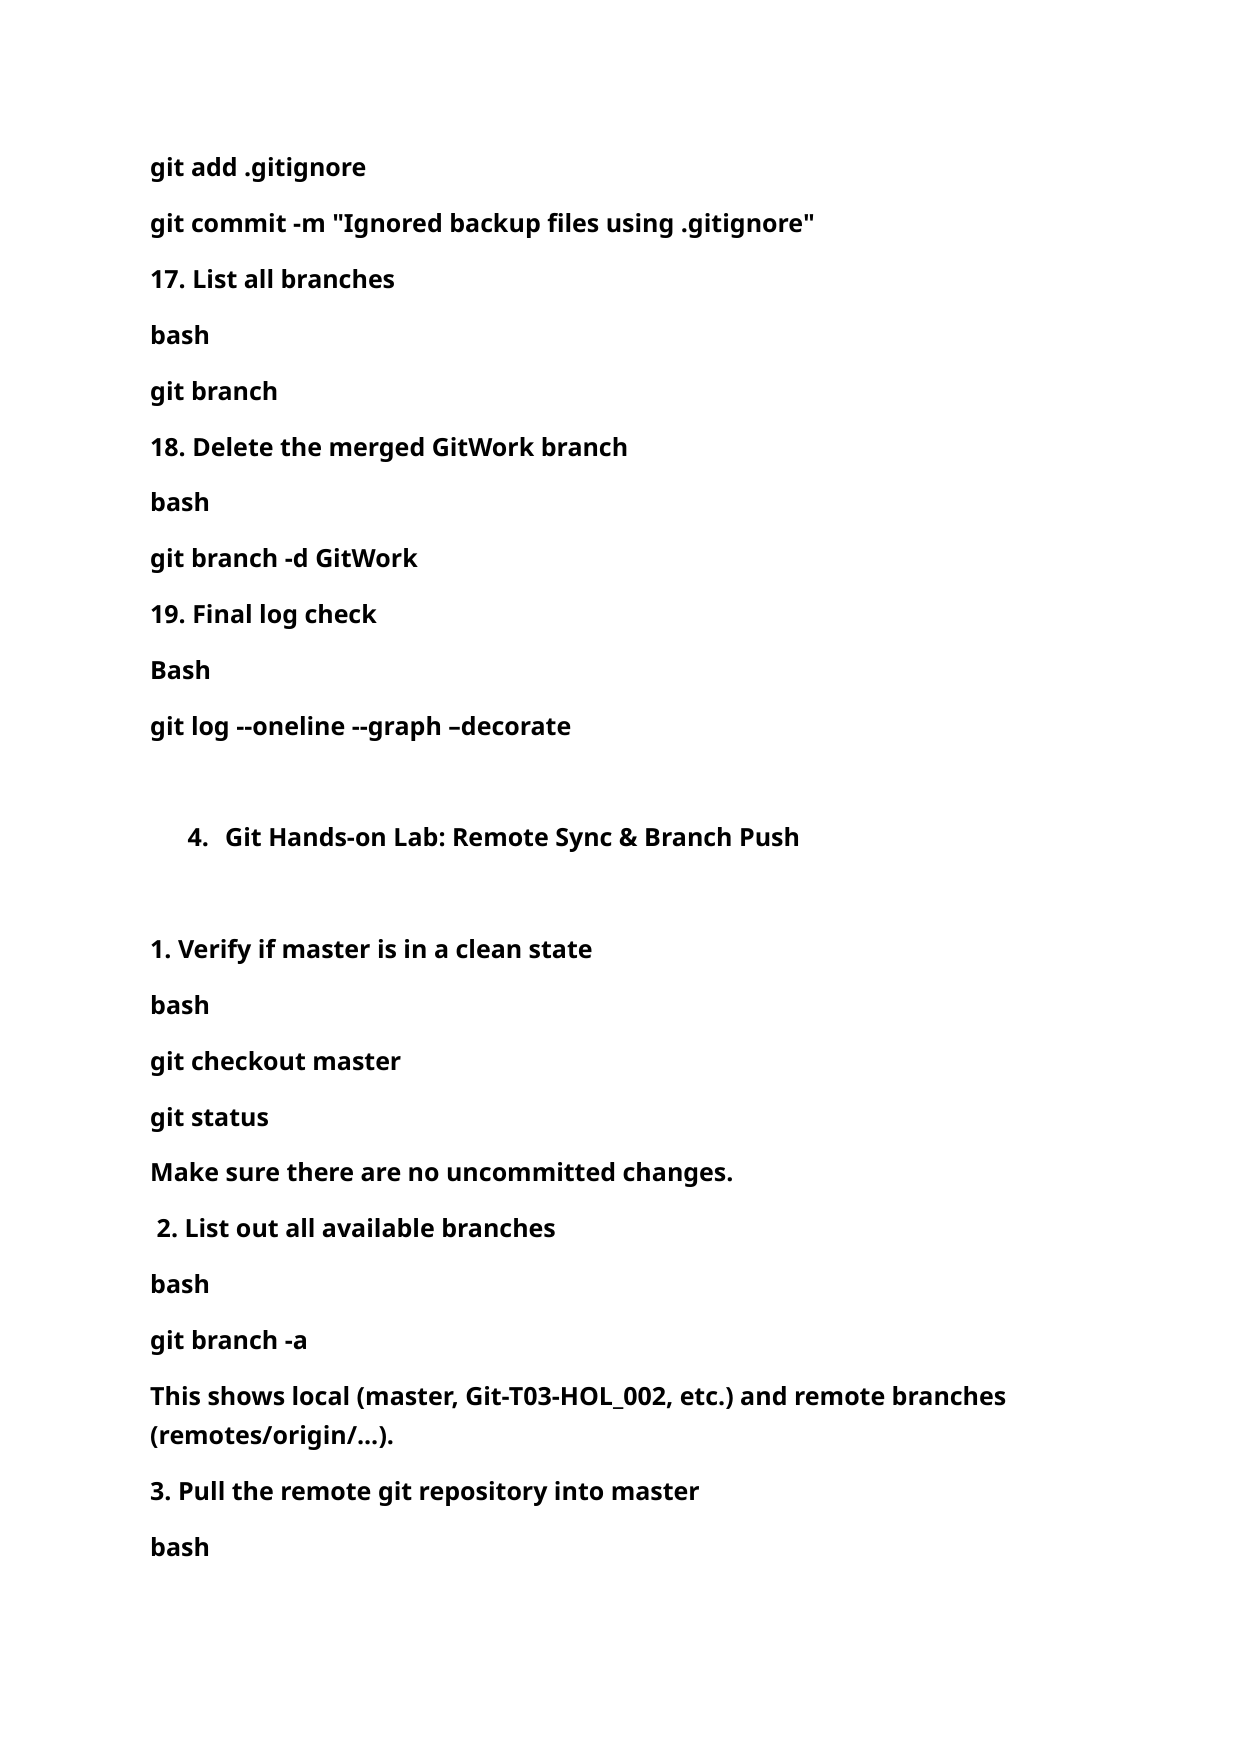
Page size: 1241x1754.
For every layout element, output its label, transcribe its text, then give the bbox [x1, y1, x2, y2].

text git commit -m "Ignored backup files using .gitignore" [150, 206, 1090, 240]
text bash [150, 1529, 1090, 1563]
text Bash [150, 652, 1090, 687]
text bash [150, 317, 1090, 352]
text bash [150, 1267, 1090, 1301]
text Make sure there are no uncommitted changes. [150, 1155, 1090, 1189]
text 17. List all branches [150, 262, 1090, 296]
text git add .gitignore [150, 150, 1090, 184]
text git status [150, 1099, 1090, 1133]
text git branch -a [150, 1322, 1090, 1357]
text 18. Delete the merged GitWork branch [150, 429, 1090, 463]
text bash [150, 485, 1090, 519]
text git branch -d GitWork [150, 541, 1090, 575]
text bash [150, 987, 1090, 1022]
text 1. Verify if master is in a clean state [150, 932, 1090, 966]
text git log --oneline --graph –decorate [150, 708, 1090, 742]
text 2. List out all available branches [150, 1211, 1090, 1245]
text This shows local (master, Git-T03-HOL_002, etc.) and remote branches (remotes/origin/...). [150, 1378, 1090, 1452]
text git checkout master [150, 1043, 1090, 1077]
text 19. Final log check [150, 597, 1090, 631]
text 3. Pull the remote git repository into master [150, 1473, 1090, 1507]
list Git Hands-on Lab: Remote Sync & Branch Push [187, 820, 1090, 854]
text git branch [150, 373, 1090, 407]
